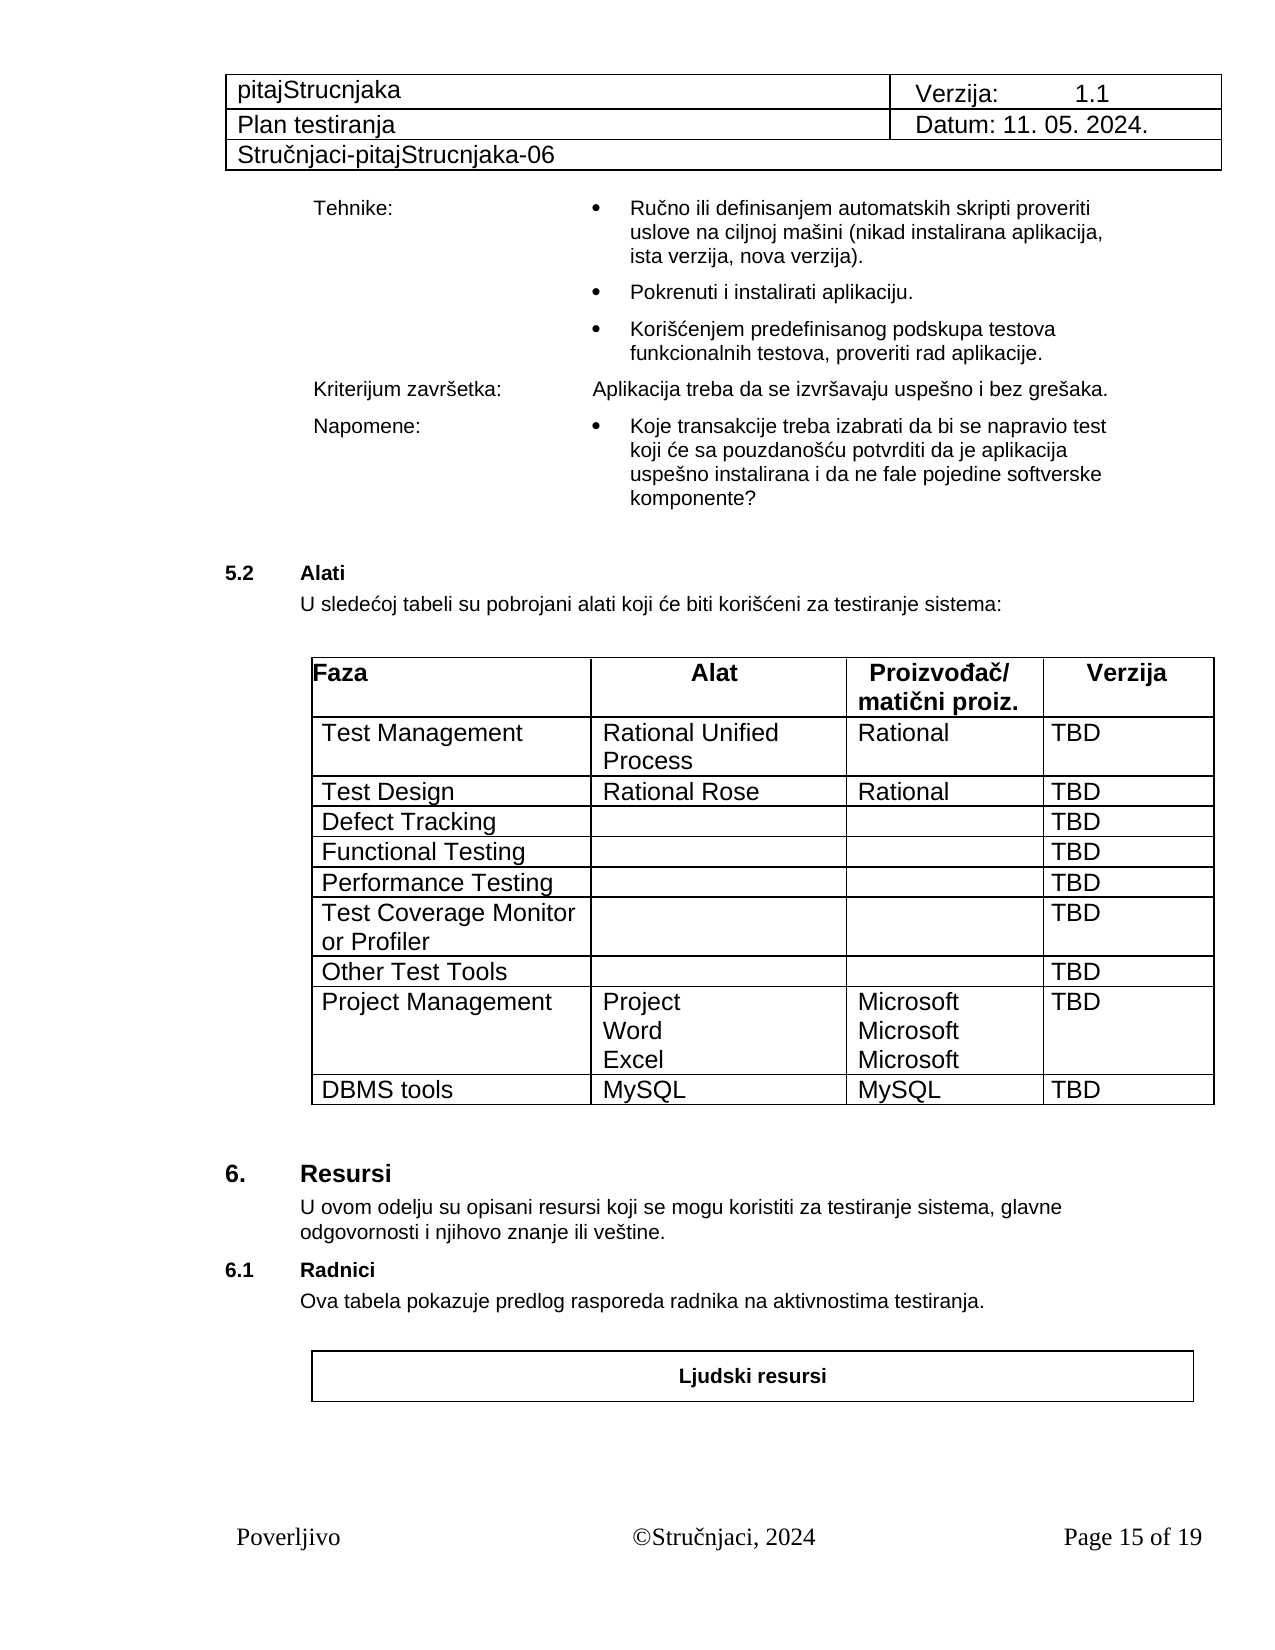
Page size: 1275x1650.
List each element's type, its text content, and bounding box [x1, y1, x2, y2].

table_cell [592, 957, 846, 986]
subtitle Alati [225, 559, 1125, 584]
table_cell Koje transakcije treba izabrati da bi se napravio test koji će sa pouzdanošću potvrditi da je aplikacija uspešno instalirana i da ne fale pojedine softverske komponente? [581, 414, 1127, 522]
table_header Verzija [1044, 658, 1213, 716]
text Ova tabela pokazuje predlog rasporeda radnika na aktivnostima testiranja. [300, 1288, 1125, 1313]
table_cell Project Word Excel [592, 987, 846, 1073]
table_cell Aplikacija treba da se izvršavaju uspešno i bez grešaka. [581, 377, 1127, 413]
table_cell Rational Rose [592, 777, 846, 805]
table_cell DBMS tools [313, 1075, 590, 1104]
table_cell Napomene: [302, 414, 581, 522]
table_cell [847, 837, 1043, 866]
table_cell Functional Testing [313, 837, 590, 866]
table_cell [592, 837, 846, 866]
table_cell Test Coverage Monitor or Profiler [313, 898, 590, 955]
table_cell Rational Unified Process [592, 718, 846, 775]
subtitle Resursi [225, 1159, 1125, 1188]
table_cell MySQL [592, 1075, 846, 1104]
table_header Alat [592, 658, 846, 716]
table_cell [592, 898, 846, 955]
table_cell TBD [1044, 807, 1213, 836]
table_cell Test Management [313, 718, 590, 775]
table_cell Microsoft Microsoft Microsoft [847, 987, 1043, 1073]
table_header Proizvođač/ matični proiz. [847, 658, 1043, 716]
table_header Faza [313, 658, 591, 716]
table_cell TBD [1044, 837, 1213, 866]
table_cell Project Management [313, 987, 590, 1073]
table_cell TBD [1044, 987, 1213, 1073]
table_cell Rational [847, 718, 1043, 775]
text U ovom odelju su opisani resursi koji se mogu koristiti za testiranje sistema, glavne odgovornosti i njihovo znanje ili veštine. [300, 1194, 1125, 1244]
table_cell Tehnike: [302, 195, 581, 377]
table_cell TBD [1044, 898, 1213, 955]
table_cell Kriterijum završetka: [302, 377, 581, 413]
table_cell MySQL [847, 1075, 1043, 1104]
table_cell TBD [1044, 1075, 1213, 1104]
table_cell [847, 868, 1043, 896]
table_cell [847, 957, 1043, 986]
table_cell Other Test Tools [313, 957, 590, 986]
subtitle Radnici [225, 1257, 1125, 1282]
table_cell [592, 807, 846, 836]
table_cell TBD [1044, 718, 1213, 775]
table_cell TBD [1044, 777, 1213, 805]
table_cell Performance Testing [313, 868, 590, 896]
table_cell [592, 868, 846, 896]
table_cell Test Design [313, 777, 590, 805]
table_cell Defect Tracking [313, 807, 590, 836]
table_header Ljudski resursi [313, 1352, 1193, 1401]
table_cell TBD [1044, 957, 1213, 986]
table_cell Ručno ili definisanjem automatskih skripti proveriti uslove na ciljnoj mašini (nikad instalirana aplikacija, ista verzija, nova verzija). Pokrenuti i instalirati aplikaciju. Korišćenjem predefinisanog podskupa testova funkcionalnih testova, proveriti rad aplikacije. [581, 195, 1127, 377]
table_cell [847, 898, 1043, 955]
text U sledećoj tabeli su pobrojani alati koji će biti korišćeni za testiranje sistema: [300, 591, 1125, 616]
table_cell [847, 807, 1043, 836]
table_cell TBD [1044, 868, 1213, 896]
table_cell Rational [847, 777, 1043, 805]
